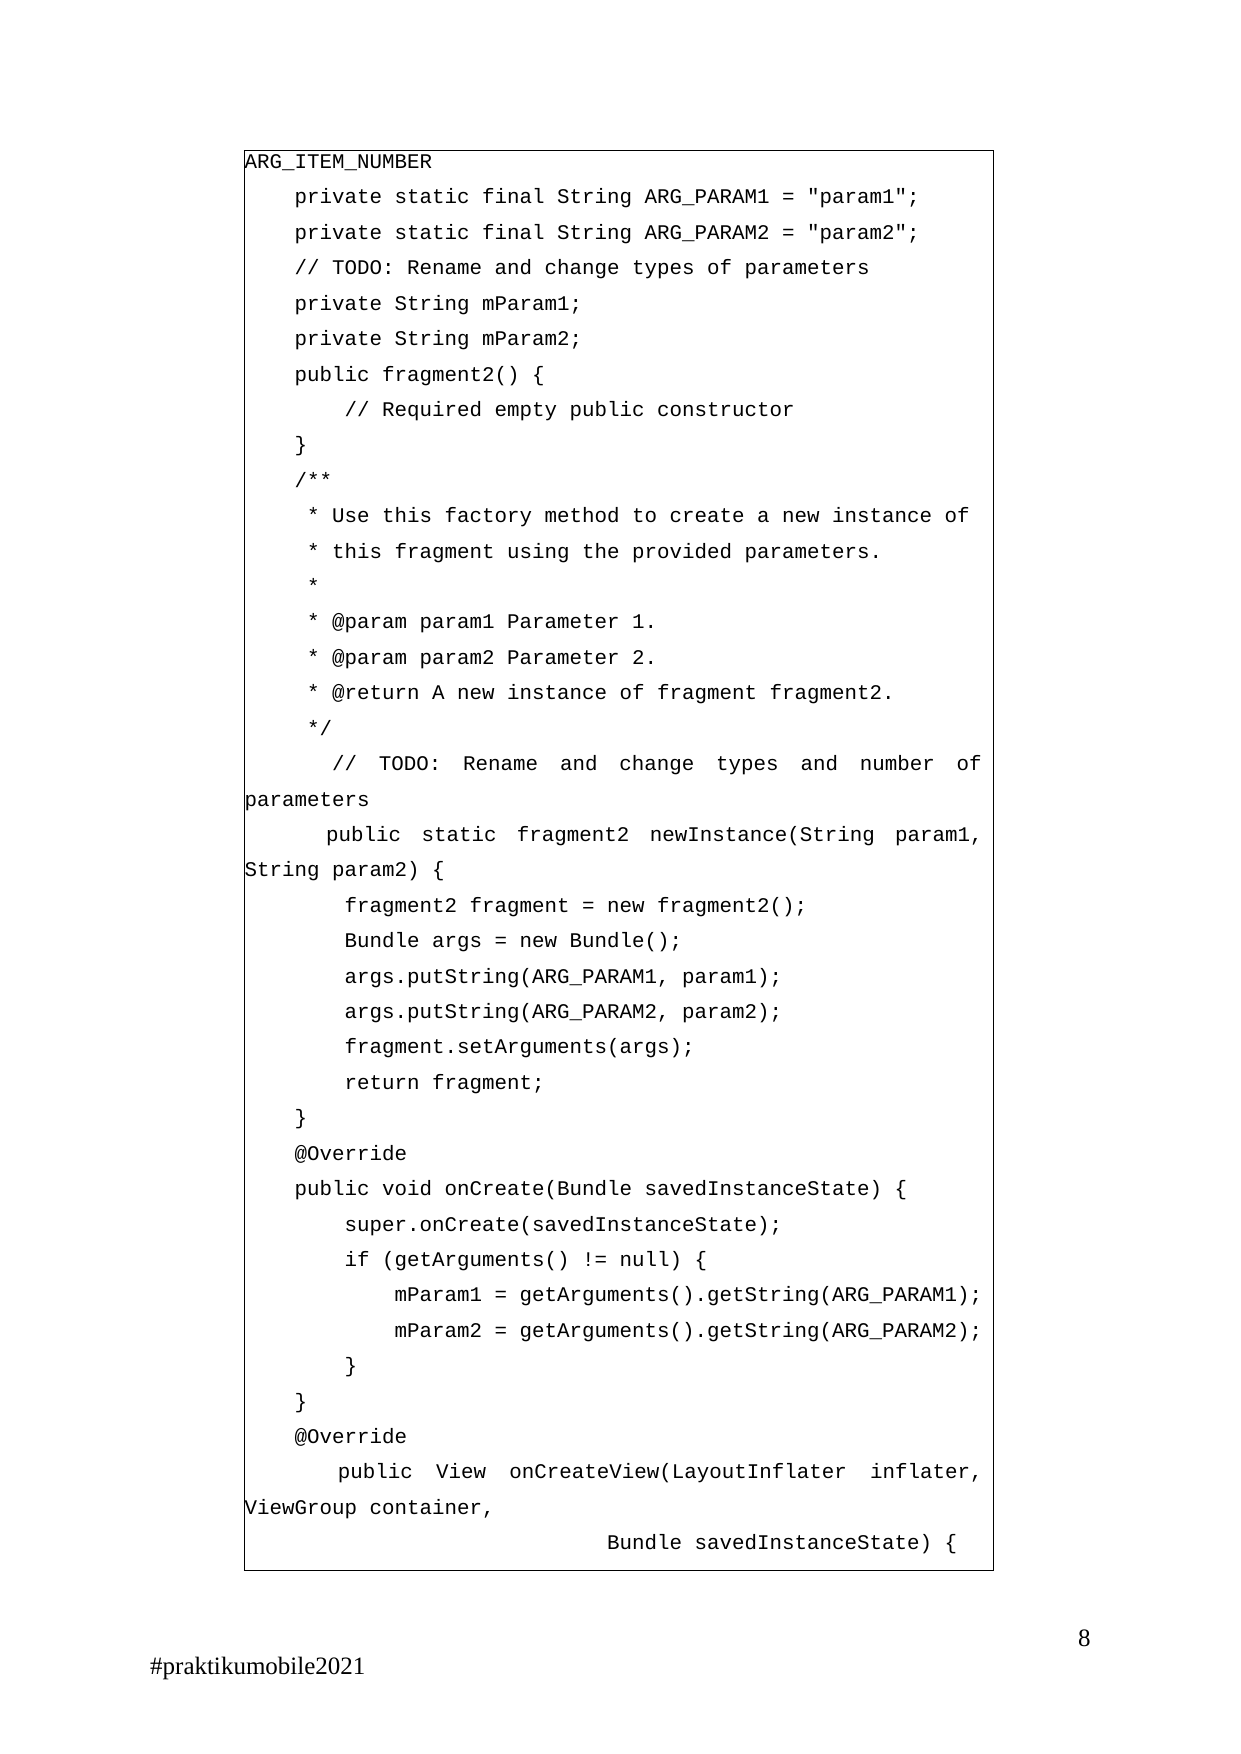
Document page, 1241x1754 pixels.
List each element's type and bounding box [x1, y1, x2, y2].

table_header [245, 151, 993, 1570]
